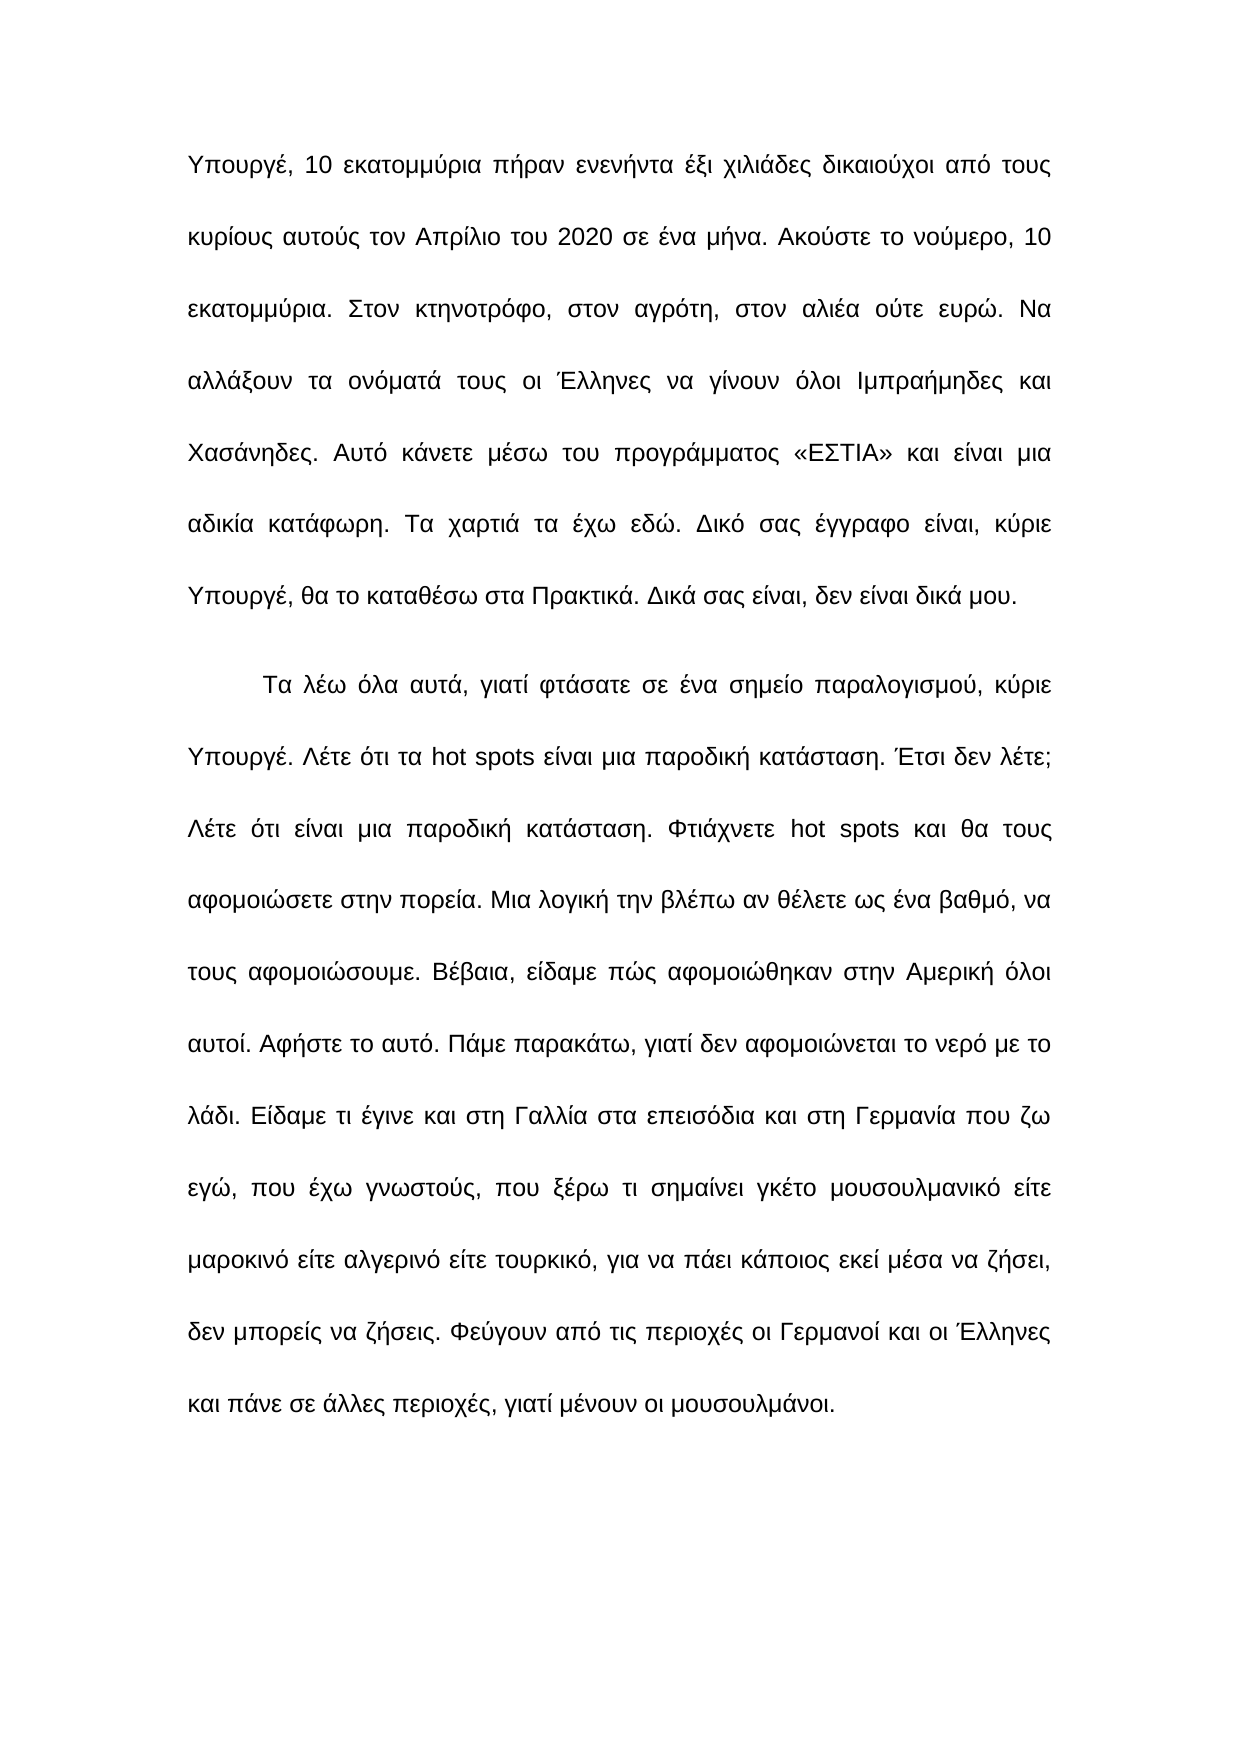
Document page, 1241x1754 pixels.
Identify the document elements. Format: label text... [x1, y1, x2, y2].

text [187, 150, 1053, 610]
text Τα λέω όλα αυτά, γιατί φτάσατε σε ένα σημείο παραλογισμού, κύριε Υπουργέ. Λέτε ότι τα hot spots είναι μια παροδική κατάσταση. Έτσι δεν λέτε; Λέτε ότι είναι μια παροδική κατάσταση. Φτιάχνετε hot spots και θα τους αφομοιώσετε στην πορεία. Μια λογική την βλέπω αν θέλετε ως ένα βαθμό, να τους αφομοιώσουμε. Βέβαια, είδαμε πώς αφομοιώθηκαν στην Αμερική όλοι αυτοί. Αφήστε το αυτό. Πάμε παρακάτω, γιατί δεν αφομοιώνεται το νερό με το λάδι. Είδαμε τι έγινε και στη Γαλλία στα επεισόδια και στη Γερμανία που ζω εγώ, που έχω γνωστούς, που ξέρω τι σημαίνει γκέτο μουσουλμανικό είτε μαροκινό είτε αλγερινό είτε τουρκικό, για να πάει κάποιος εκεί μέσα να ζήσει, δεν μπορείς να ζήσεις. Φεύγουν από τις περιοχές οι Γερμανοί και οι Έλληνες και πάνε σε άλλες περιοχές, γιατί μένουν οι μουσουλμάνοι. [187, 670, 1053, 1417]
